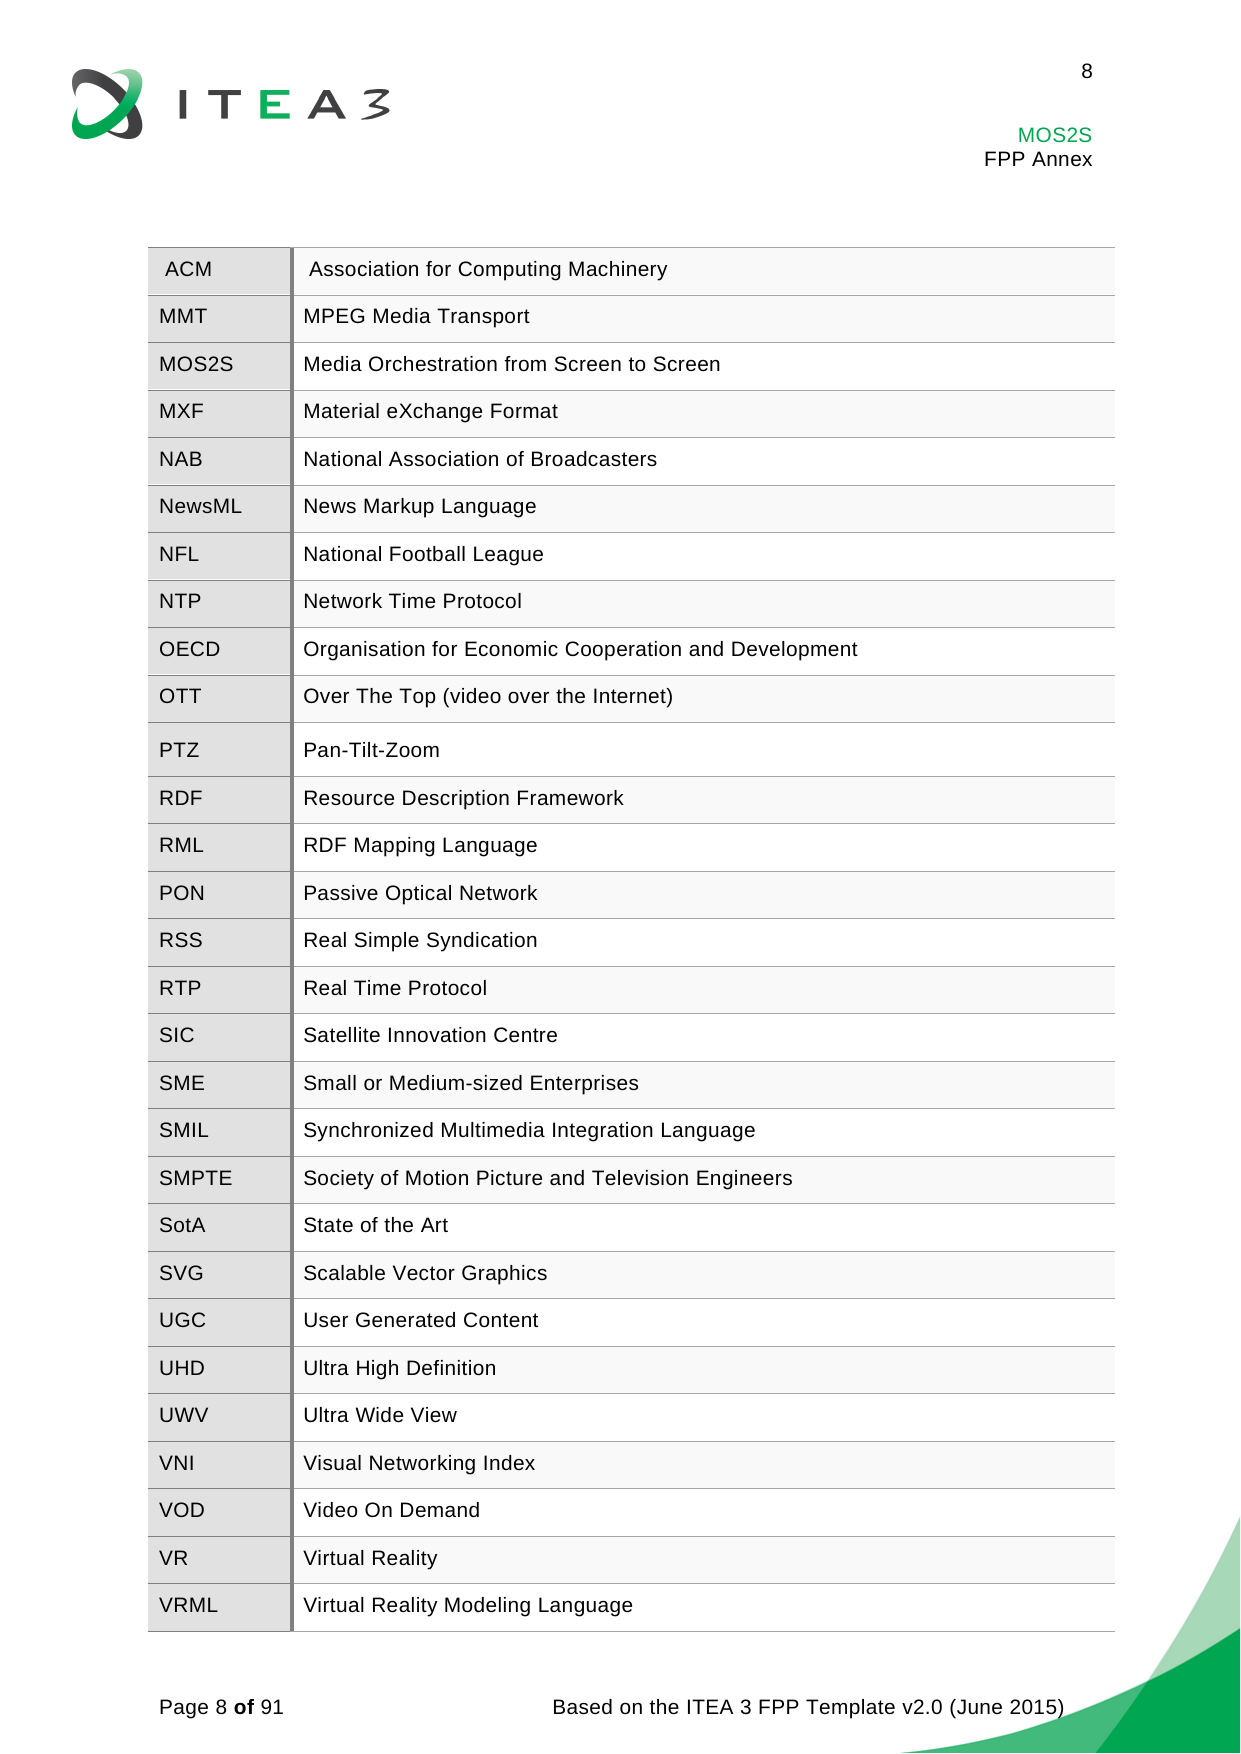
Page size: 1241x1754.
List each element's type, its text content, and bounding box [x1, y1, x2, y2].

table_cell MXF [148, 391, 290, 437]
table_cell SMIL [148, 1109, 290, 1156]
table_cell Ultra High Definition [294, 1347, 1115, 1393]
table_cell NTP [148, 581, 290, 627]
table_cell PON [148, 872, 290, 918]
table_cell Real Time Protocol [294, 967, 1115, 1013]
table_cell Real Simple Syndication [294, 919, 1115, 966]
table_cell Video On Demand [294, 1489, 1115, 1536]
table_cell MPEG Media Transport [294, 296, 1115, 342]
table_cell Network Time Protocol [294, 581, 1115, 627]
table_cell Synchronized Multimedia Integration Language [294, 1109, 1115, 1156]
table_cell NFL [148, 533, 290, 579]
table_cell Scalable Vector Graphics [294, 1252, 1115, 1298]
table_cell Visual Networking Index [294, 1442, 1115, 1488]
table_cell NewsML [148, 486, 290, 532]
table_cell Virtual Reality Modeling Language [294, 1584, 1115, 1631]
table_cell MOS2S [148, 343, 290, 389]
table_cell RSS [148, 919, 290, 966]
table_cell OECD [148, 628, 290, 674]
table_cell SotA [148, 1204, 290, 1251]
table_cell National Association of Broadcasters [294, 438, 1115, 484]
table_cell PTZ [148, 723, 290, 776]
table_cell Organisation for Economic Cooperation and Development [294, 628, 1115, 674]
table_cell Resource Description Framework [294, 777, 1115, 823]
table_cell Over The Top (video over the Internet) [294, 676, 1115, 722]
table_header ACM [148, 248, 290, 294]
table_header Association for Computing Machinery [294, 248, 1115, 294]
table_cell RML [148, 824, 290, 871]
table_cell Ultra Wide View [294, 1394, 1115, 1441]
picture [810, 1484, 1241, 1753]
table_cell RTP [148, 967, 290, 1013]
table_cell Satellite Innovation Centre [294, 1014, 1115, 1061]
table_cell SME [148, 1062, 290, 1108]
table_cell OTT [148, 676, 290, 722]
table_cell SVG [148, 1252, 290, 1298]
table_cell NAB [148, 438, 290, 484]
table_cell Small or Medium-sized Enterprises [294, 1062, 1115, 1108]
table_cell SMPTE [148, 1157, 290, 1203]
table_cell RDF Mapping Language [294, 824, 1115, 871]
table_cell News Markup Language [294, 486, 1115, 532]
table_cell UWV [148, 1394, 290, 1441]
table_cell Pan-Tilt-Zoom [294, 723, 1115, 776]
table_cell RDF [148, 777, 290, 823]
table_cell SIC [148, 1014, 290, 1061]
table_cell Virtual Reality [294, 1537, 1115, 1583]
table_cell Society of Motion Picture and Television Engineers [294, 1157, 1115, 1203]
table_cell MMT [148, 296, 290, 342]
table_cell VOD [148, 1489, 290, 1536]
table_cell National Football League [294, 533, 1115, 579]
table_cell Material eXchange Format [294, 391, 1115, 437]
table_cell State of the Art [294, 1204, 1115, 1251]
table_cell UHD [148, 1347, 290, 1393]
table_cell VRML [148, 1584, 290, 1631]
table_cell Media Orchestration from Screen to Screen [294, 343, 1115, 389]
table_cell VNI [148, 1442, 290, 1488]
table_cell UGC [148, 1299, 290, 1346]
picture [0, 0, 442, 198]
table_cell Passive Optical Network [294, 872, 1115, 918]
table_cell User Generated Content [294, 1299, 1115, 1346]
table_cell VR [148, 1537, 290, 1583]
